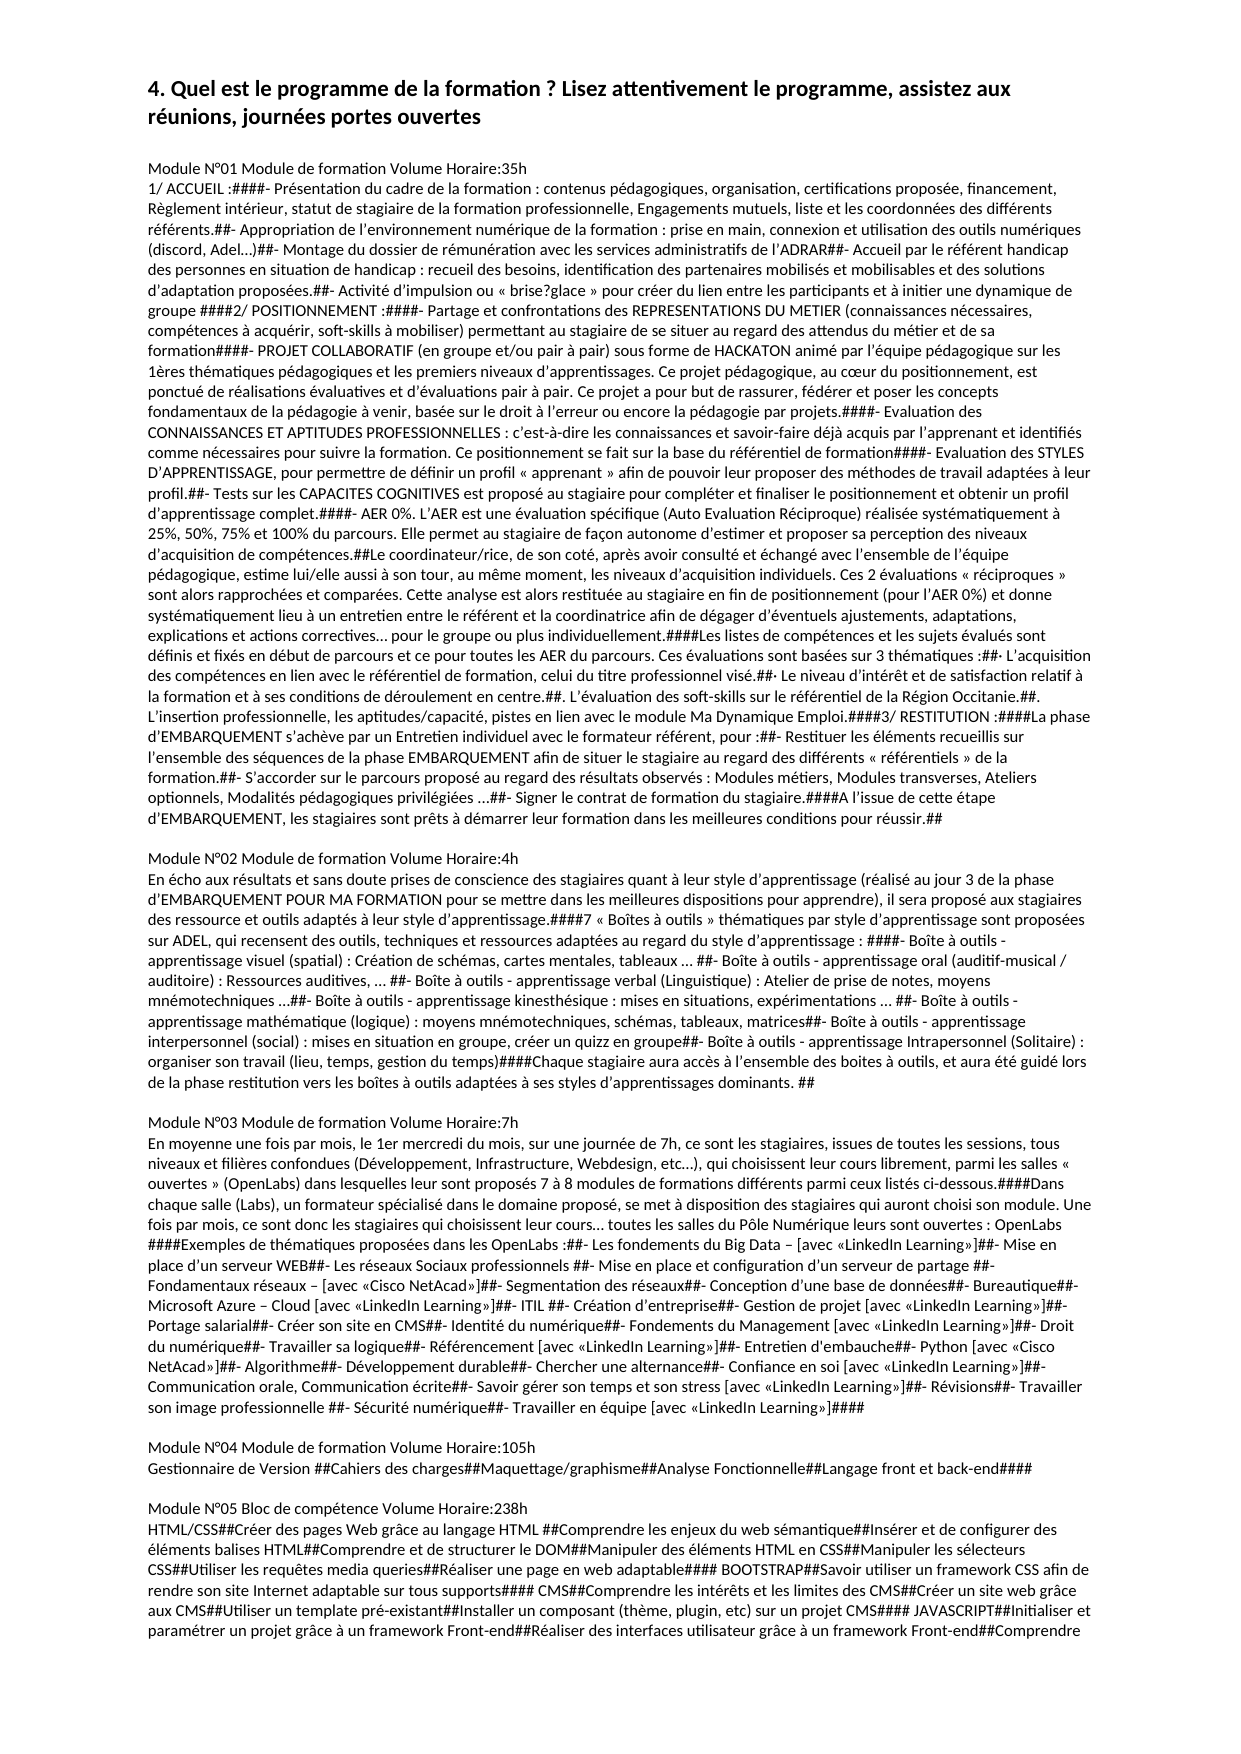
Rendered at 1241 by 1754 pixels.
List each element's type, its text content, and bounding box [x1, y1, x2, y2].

text Module N°04 Module de formation Volume Horaire:105h [148, 1438, 1093, 1458]
text 1/ ACCUEIL :####- Présentation du cadre de la formation : contenus pédagogiques, organisation, certifications proposée, financement, Règlement intérieur, statut de stagiaire de la formation professionnelle, Engagements mutuels, liste et les coordonnées des différents référents.##- Appropriation de l’environnement numérique de la formation : prise en main, connexion et utilisation des outils numériques (discord, Adel…)##- Montage du dossier de rémunération avec les services administratifs de l’ADRAR##- Accueil par le référent handicap des personnes en situation de handicap : recueil des besoins, identification des partenaires mobilisés et mobilisables et des solutions d’adaptation proposées.##- Activité d’impulsion ou « brise?glace » pour créer du lien entre les participants et à initier une dynamique de groupe ####2/ POSITIONNEMENT :####- Partage et confrontations des REPRESENTATIONS DU METIER (connaissances nécessaires, compétences à acquérir, soft-skills à mobiliser) permettant au stagiaire de se situer au regard des attendus du métier et de sa formation####- PROJET COLLABORATIF (en groupe et/ou pair à pair) sous forme de HACKATON animé par l’équipe pédagogique sur les 1ères thématiques pédagogiques et les premiers niveaux d’apprentissages. Ce projet pédagogique, au cœur du positionnement, est ponctué de réalisations évaluatives et d’évaluations pair à pair. Ce projet a pour but de rassurer, fédérer et poser les concepts fondamentaux de la pédagogie à venir, basée sur le droit à l’erreur ou encore la pédagogie par projets.####- Evaluation des CONNAISSANCES ET APTITUDES PROFESSIONNELLES : c’est-à-dire les connaissances et savoir-faire déjà acquis par l’apprenant et identifiés comme nécessaires pour suivre la formation. Ce positionnement se fait sur la base du référentiel de formation####- Evaluation des STYLES D’APPRENTISSAGE, pour permettre de définir un profil « apprenant » afin de pouvoir leur proposer des méthodes de travail adaptées à leur profil.##- Tests sur les CAPACITES COGNITIVES est proposé au stagiaire pour compléter et finaliser le positionnement et obtenir un profil d’apprentissage complet.####- AER 0%. L’AER est une évaluation spécifique (Auto Evaluation Réciproque) réalisée systématiquement à 25%, 50%, 75% et 100% du parcours. Elle permet au stagiaire de façon autonome d’estimer et proposer sa perception des niveaux d’acquisition de compétences.##Le coordinateur/rice, de son coté, après avoir consulté et échangé avec l’ensemble de l’équipe pédagogique, estime lui/elle aussi à son tour, au même moment, les niveaux d’acquisition individuels. Ces 2 évaluations « réciproques » sont alors rapprochées et comparées. Cette analyse est alors restituée au stagiaire en fin de positionnement (pour l’AER 0%) et donne systématiquement lieu à un entretien entre le référent et la coordinatrice afin de dégager d’éventuels ajustements, adaptations, explications et actions correctives… pour le groupe ou plus individuellement.####Les listes de compétences et les sujets évalués sont définis et fixés en début de parcours et ce pour toutes les AER du parcours. Ces évaluations sont basées sur 3 thématiques :##· L’acquisition des compétences en lien avec le référentiel de formation, celui du titre professionnel visé.##· Le niveau d’intérêt et de satisfaction relatif à la formation et à ses conditions de déroulement en centre.##. L’évaluation des soft-skills sur le référentiel de la Région Occitanie.##. L’insertion professionnelle, les aptitudes/capacité, pistes en lien avec le module Ma Dynamique Emploi.####3/ RESTITUTION :####La phase d’EMBARQUEMENT s’achève par un Entretien individuel avec le formateur référent, pour :##- Restituer les éléments recueillis sur l’ensemble des séquences de la phase EMBARQUEMENT afin de situer le stagiaire au regard des différents « référentiels » de la formation.##- S’accorder sur le parcours proposé au regard des résultats observés : Modules métiers, Modules transverses, Ateliers optionnels, Modalités pédagogiques privilégiées ...##- Signer le contrat de formation du stagiaire.####A l’issue de cette étape d’EMBARQUEMENT, les stagiaires sont prêts à démarrer leur formation dans les meilleures conditions pour réussir.## [148, 178, 1093, 828]
text Module N°05 Bloc de compétence Volume Horaire:238h [148, 1498, 1093, 1519]
text Module N°01 Module de formation Volume Horaire:35h [148, 158, 1093, 178]
text Module N°03 Module de formation Volume Horaire:7h [148, 1113, 1093, 1133]
text 4. Quel est le programme de la formation ? Lisez attentivement le programme, assistez aux réunions, journées portes ouvertes [148, 74, 1093, 130]
text En écho aux résultats et sans doute prises de conscience des stagiaires quant à leur style d’apprentissage (réalisé au jour 3 de la phase d’EMBARQUEMENT POUR MA FORMATION pour se mettre dans les meilleures dispositions pour apprendre), il sera proposé aux stagiaires des ressource et outils adaptés à leur style d’apprentissage.####7 « Boîtes à outils » thématiques par style d’apprentissage sont proposées sur ADEL, qui recensent des outils, techniques et ressources adaptées au regard du style d’apprentissage : ####- Boîte à outils - apprentissage visuel (spatial) : Création de schémas, cartes mentales, tableaux … ##- Boîte à outils - apprentissage oral (auditif-musical / auditoire) : Ressources auditives, … ##- Boîte à outils - apprentissage verbal (Linguistique) : Atelier de prise de notes, moyens mnémotechniques …##- Boîte à outils - apprentissage kinesthésique : mises en situations, expérimentations … ##- Boîte à outils - apprentissage mathématique (logique) : moyens mnémotechniques, schémas, tableaux, matrices##- Boîte à outils - apprentissage interpersonnel (social) : mises en situation en groupe, créer un quizz en groupe##- Boîte à outils - apprentissage Intrapersonnel (Solitaire) : organiser son travail (lieu, temps, gestion du temps)####Chaque stagiaire aura accès à l’ensemble des boites à outils, et aura été guidé lors de la phase restitution vers les boîtes à outils adaptées à ses styles d’apprentissages dominants. ## [148, 869, 1093, 1092]
text En moyenne une fois par mois, le 1er mercredi du mois, sur une journée de 7h, ce sont les stagiaires, issues de toutes les sessions, tous niveaux et filières confondues (Développement, Infrastructure, Webdesign, etc…), qui choisissent leur cours librement, parmi les salles « ouvertes » (OpenLabs) dans lesquelles leur sont proposés 7 à 8 modules de formations différents parmi ceux listés ci-dessous.####Dans chaque salle (Labs), un formateur spécialisé dans le domaine proposé, se met à disposition des stagiaires qui auront choisi son module. Une fois par mois, ce sont donc les stagiaires qui choisissent leur cours… toutes les salles du Pôle Numérique leurs sont ouvertes : OpenLabs ####Exemples de thématiques proposées dans les OpenLabs :##- Les fondements du Big Data – [avec «LinkedIn Learning»]##- Mise en place d’un serveur WEB##- Les réseaux Sociaux professionnels ##- Mise en place et configuration d’un serveur de partage ##- Fondamentaux réseaux – [avec «Cisco NetAcad»]##- Segmentation des réseaux##- Conception d’une base de données##- Bureautique##- Microsoft Azure – Cloud [avec «LinkedIn Learning»]##- ITIL ##- Création d’entreprise##- Gestion de projet [avec «LinkedIn Learning»]##- Portage salarial##- Créer son site en CMS##- Identité du numérique##- Fondements du Management [avec «LinkedIn Learning»]##- Droit du numérique##- Travailler sa logique##- Référencement [avec «LinkedIn Learning»]##- Entretien d'embauche##- Python [avec «Cisco NetAcad»]##- Algorithme##- Développement durable##- Chercher une alternance##- Confiance en soi [avec «LinkedIn Learning»]##- Communication orale, Communication écrite##- Savoir gérer son temps et son stress [avec «LinkedIn Learning»]##- Révisions##- Travailler son image professionnelle ##- Sécurité numérique##- Travailler en équipe [avec «LinkedIn Learning»]#### [148, 1133, 1093, 1417]
text Gestionnaire de Version ##Cahiers des charges##Maquettage/graphisme##Analyse Fonctionnelle##Langage front et back-end#### [148, 1458, 1093, 1478]
text Module N°02 Module de formation Volume Horaire:4h [148, 848, 1093, 869]
